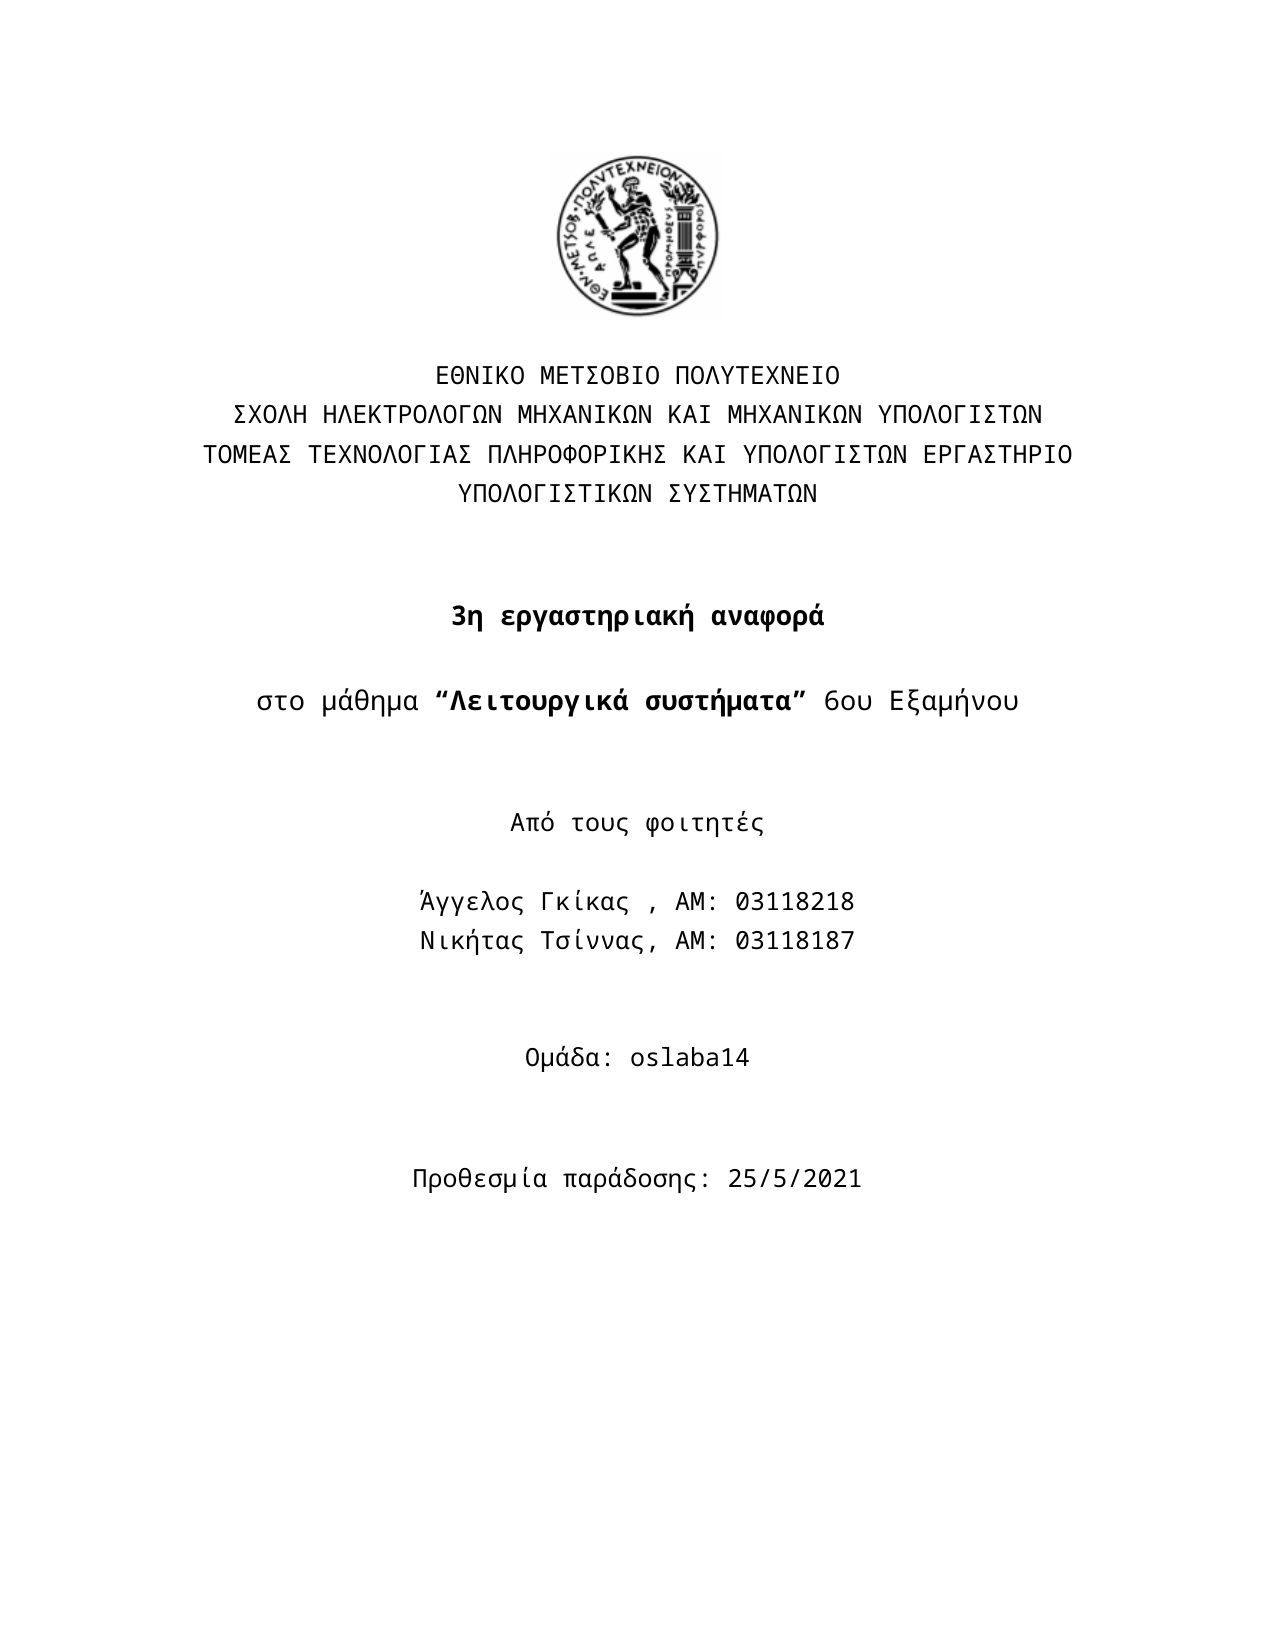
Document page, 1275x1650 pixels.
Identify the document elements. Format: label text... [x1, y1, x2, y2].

picture [547, 150, 728, 321]
text Προθεσμία παράδοσης: 25/5/2021 [150, 1161, 1125, 1195]
text Άγγελος Γκίκας , ΑΜ: 03118218 [150, 883, 1125, 917]
text ΣΧΟΛΗ ΗΛΕΚΤΡΟΛΟΓΩΝ ΜΗΧΑΝΙΚΩΝ ΚΑΙ ΜΗΧΑΝΙΚΩΝ ΥΠΟΛΟΓΙΣΤΩΝ [150, 397, 1125, 431]
text στο μάθημα “Λειτουργικά συστήματα” 6ου Εξαμήνου [150, 681, 1125, 718]
text Νικήτας Τσίννας, ΑΜ: 03118187 [150, 922, 1125, 956]
text Ομάδα: oslaba14 [150, 1040, 1125, 1074]
text Από τους φοιτητές [150, 805, 1125, 839]
text ΤΟΜΕΑΣ ΤΕΧΝΟΛΟΓΙΑΣ ΠΛΗΡΟΦΟΡΙΚΗΣ ΚΑΙ ΥΠΟΛΟΓΙΣΤΩΝ ΕΡΓΑΣΤΗΡΙΟ ΥΠΟΛΟΓΙΣΤΙΚΩΝ ΣΥΣΤΗΜΑΤΩΝ [150, 436, 1125, 509]
text 3η εργαστηριακή αναφορά [150, 596, 1125, 633]
text ΕΘΝΙΚΟ ΜΕΤΣΟΒΙΟ ΠΟΛΥΤΕΧΝΕΙΟ [150, 358, 1125, 392]
